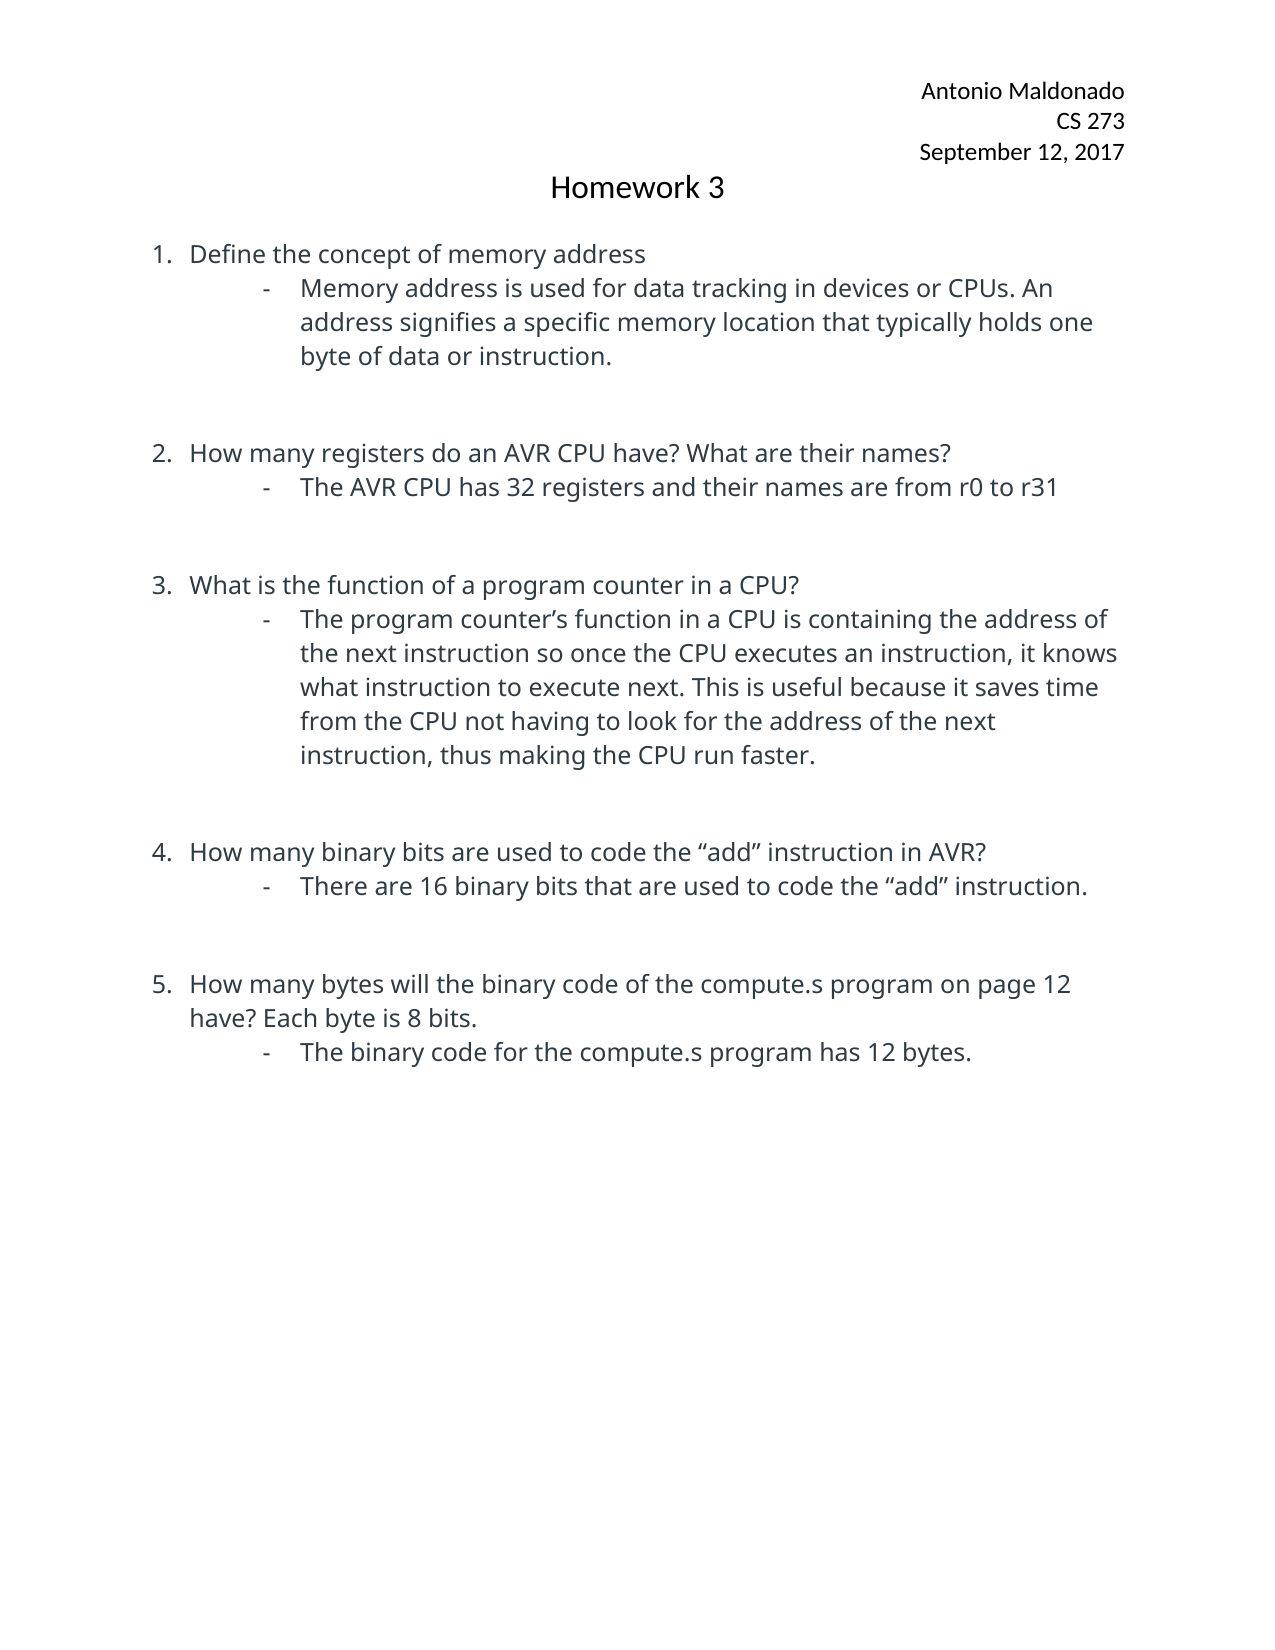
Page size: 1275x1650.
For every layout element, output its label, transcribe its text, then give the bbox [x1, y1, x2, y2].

list The binary code for the compute.s program has 12 bytes. [262, 1034, 1125, 1068]
list How many registers do an AVR CPU have? What are their names? [152, 436, 1125, 470]
list How many bytes will the binary code of the compute.s program on page 12 have? Each byte is 8 bits. [152, 966, 1125, 1034]
list Memory address is used for data tracking in devices or CPUs. An address signifies a specific memory location that typically holds one byte of data or instruction. [262, 271, 1125, 373]
list Define the concept of memory address [152, 236, 1125, 271]
list How many binary bits are used to code the “add” instruction in AVR? [152, 835, 1125, 869]
list The AVR CPU has 32 registers and their names are from r0 to r31 [262, 470, 1125, 504]
list The program counter’s function in a CPU is containing the address of the next instruction so once the CPU executes an instruction, it knows what instruction to execute next. This is useful because it saves time from the CPU not having to look for the address of the next instruction, thus making the CPU run faster. [262, 601, 1125, 772]
list What is the function of a program counter in a CPU? [152, 567, 1125, 601]
list There are 16 binary bits that are used to code the “add” instruction. [262, 869, 1125, 903]
text Homework 3 [150, 167, 1125, 207]
